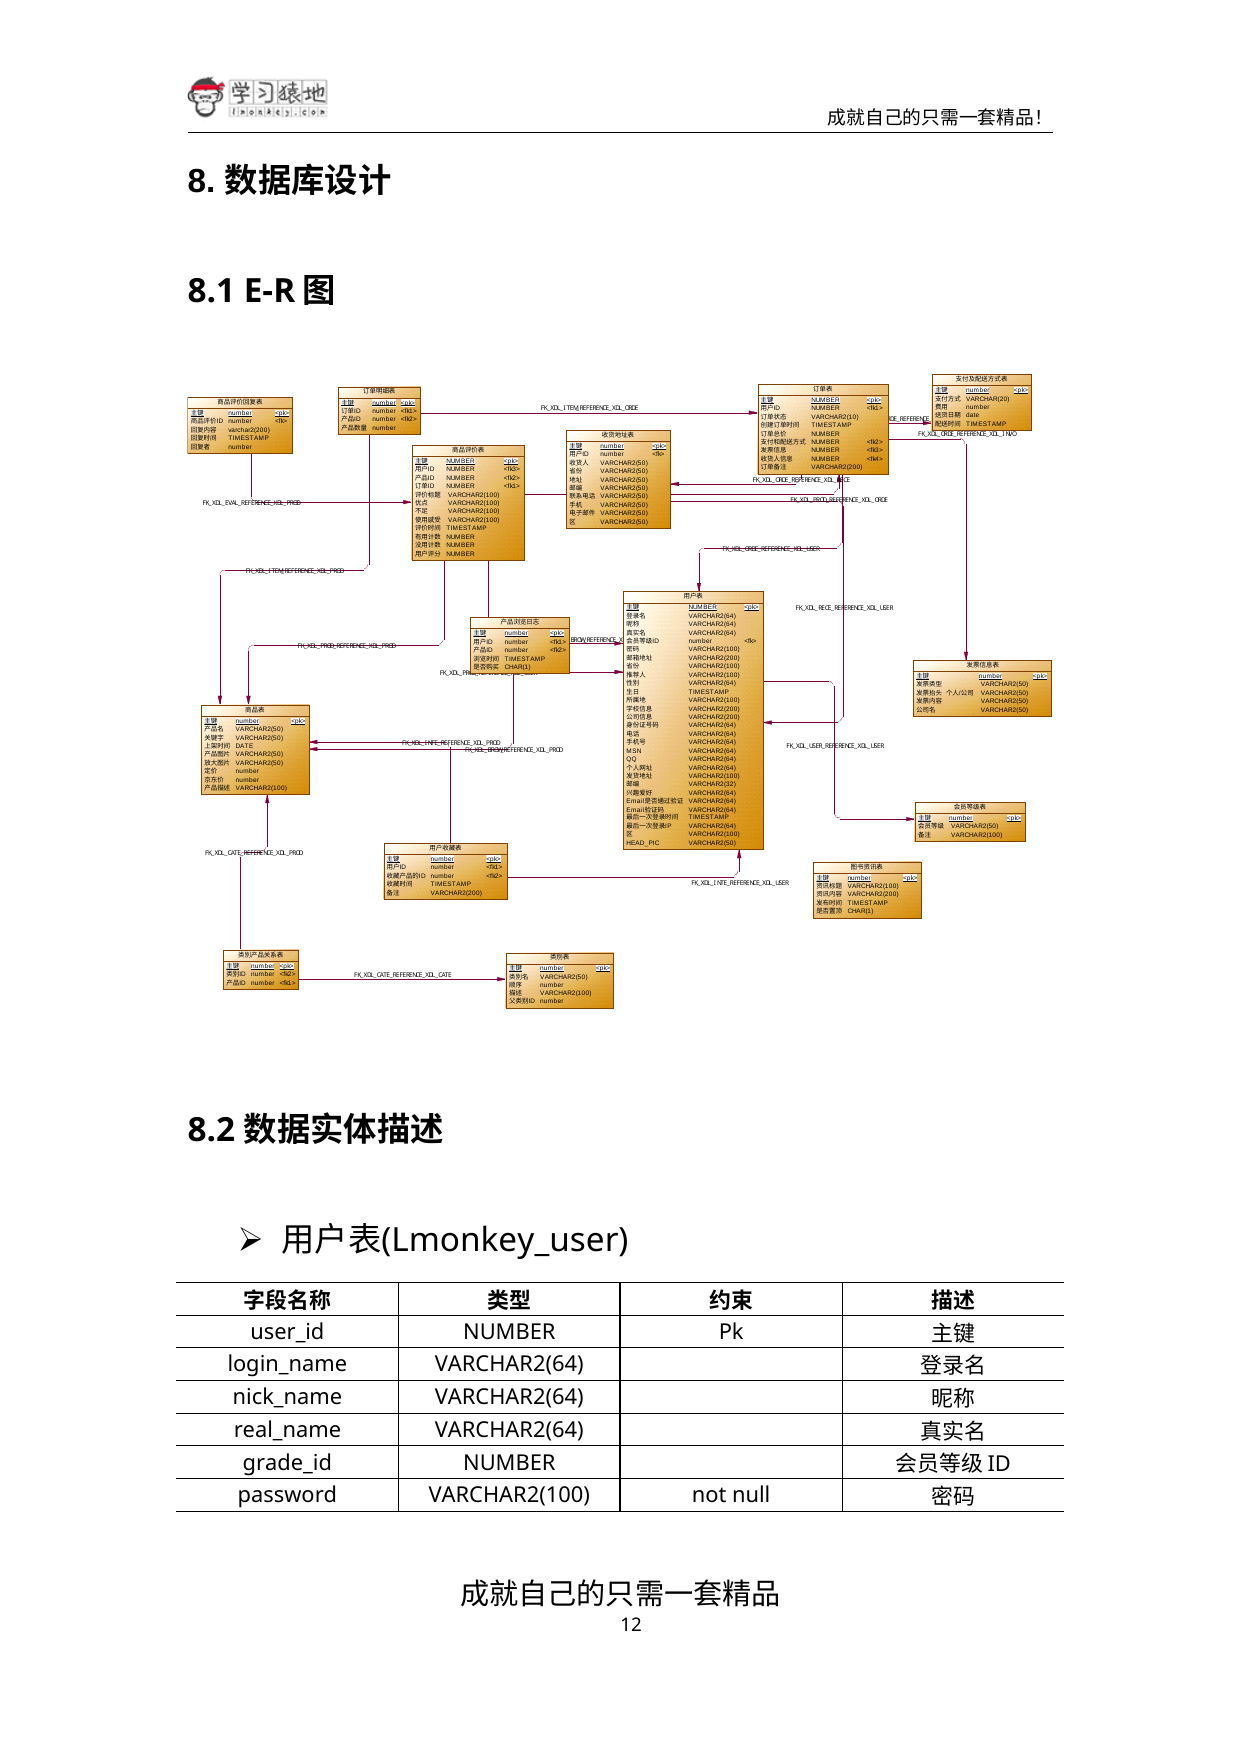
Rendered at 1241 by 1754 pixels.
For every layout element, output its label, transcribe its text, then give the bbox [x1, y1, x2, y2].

table_cell NUMBER [399, 1316, 619, 1347]
table_header 字段名称 [176, 1283, 398, 1314]
table_cell password [176, 1479, 398, 1511]
subtitle 8.1 E-R图 [187, 264, 1053, 313]
table_cell user_id [176, 1316, 398, 1347]
table_cell grade_id [176, 1446, 398, 1478]
subtitle 8.2 数据实体描述 [187, 1102, 1053, 1151]
list 用户表(Lmonkey_user) [237, 1213, 1053, 1261]
table_cell login_name [176, 1348, 398, 1380]
table_header 约束 [621, 1283, 842, 1314]
subtitle 数据库设计 [187, 154, 1053, 202]
table_cell NUMBER [399, 1446, 619, 1478]
table_cell [621, 1446, 842, 1478]
table_cell not null [621, 1479, 842, 1511]
table_header 描述 [843, 1283, 1064, 1314]
table_cell [621, 1348, 842, 1380]
table_cell 主键 [843, 1316, 1064, 1347]
table_cell 密码 [843, 1479, 1064, 1511]
table_header 类型 [399, 1283, 619, 1314]
table_cell VARCHAR2(64) [399, 1381, 619, 1413]
table_cell nick_name [176, 1381, 398, 1413]
table_cell VARCHAR2(100) [399, 1479, 619, 1511]
table_cell 会员等级ID [843, 1446, 1064, 1478]
table_cell 登录名 [843, 1348, 1064, 1380]
table_cell VARCHAR2(64) [399, 1348, 619, 1380]
table_cell VARCHAR2(64) [399, 1414, 619, 1445]
table_cell Pk [621, 1316, 842, 1347]
table_cell 真实名 [843, 1414, 1064, 1445]
table_cell [621, 1381, 842, 1413]
table_cell real_name [176, 1414, 398, 1445]
picture [187, 73, 329, 125]
table_cell [621, 1414, 842, 1445]
table_cell 昵称 [843, 1381, 1064, 1413]
